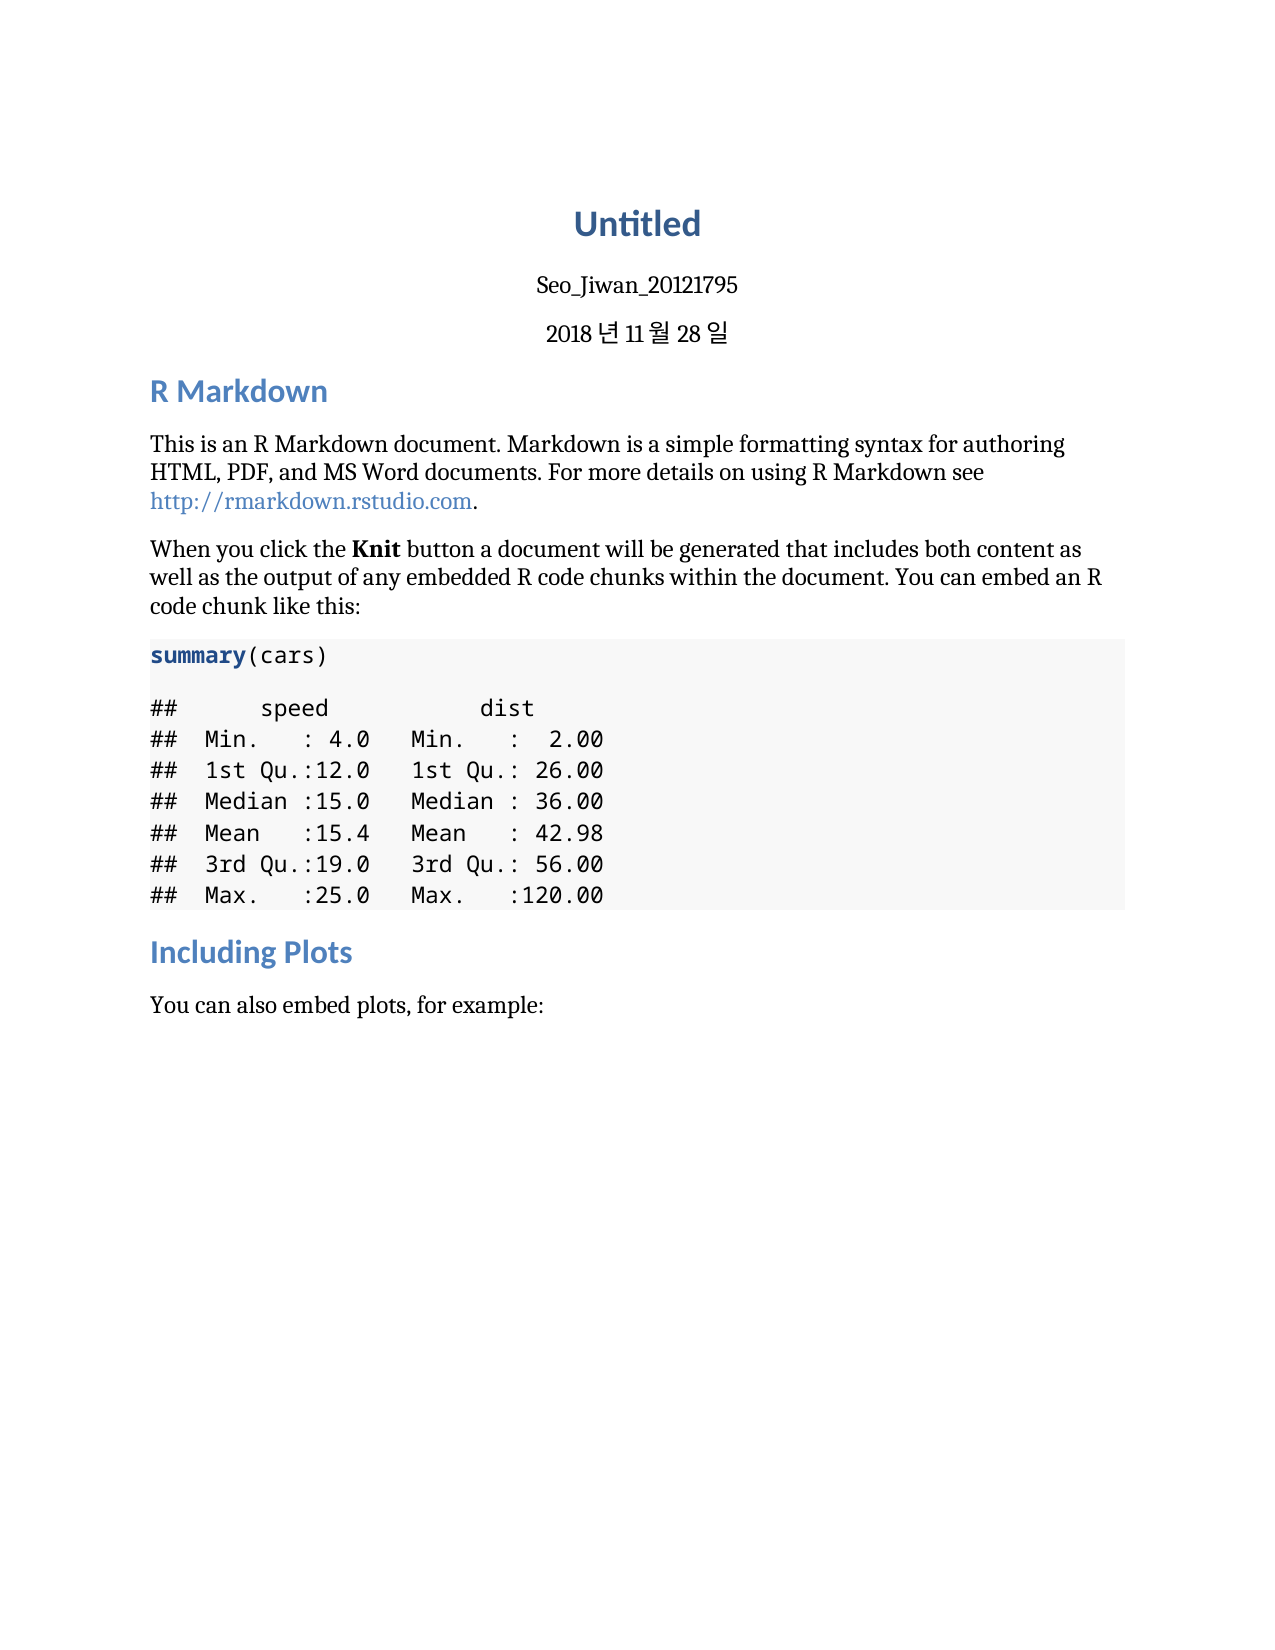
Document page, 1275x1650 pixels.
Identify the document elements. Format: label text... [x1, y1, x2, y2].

title Untitled [150, 200, 1125, 246]
subtitle Including Plots [150, 931, 1125, 972]
text 2018년 11월 28일 [150, 320, 1125, 349]
text Seo_Jiwan_20121795 [150, 271, 1125, 299]
text When you click the Knit button a document will be generated that includes both content as well as the output of any embedded R code chunks within the document. You can embed an R code chunk like this: [150, 534, 1125, 621]
text ## speed dist ## Min. : 4.0 Min. : 2.00 ## 1st Qu.:12.0 1st Qu.: 26.00 ## Median :15.0 Median : 36.00 ## Mean :15.4 Mean : 42.98 ## 3rd Qu.:19.0 3rd Qu.: 56.00 ## Max. :25.0 Max. :120.00 [150, 692, 1125, 910]
text summary(cars) [150, 639, 1125, 671]
subtitle R Markdown [150, 370, 1125, 411]
text This is an R Markdown document. Markdown is a simple formatting syntax for authoring HTML, PDF, and MS Word documents. For more details on using R Markdown see http://rmarkdown.rstudio.com. [150, 429, 1125, 516]
text You can also embed plots, for example: [150, 991, 1125, 1019]
